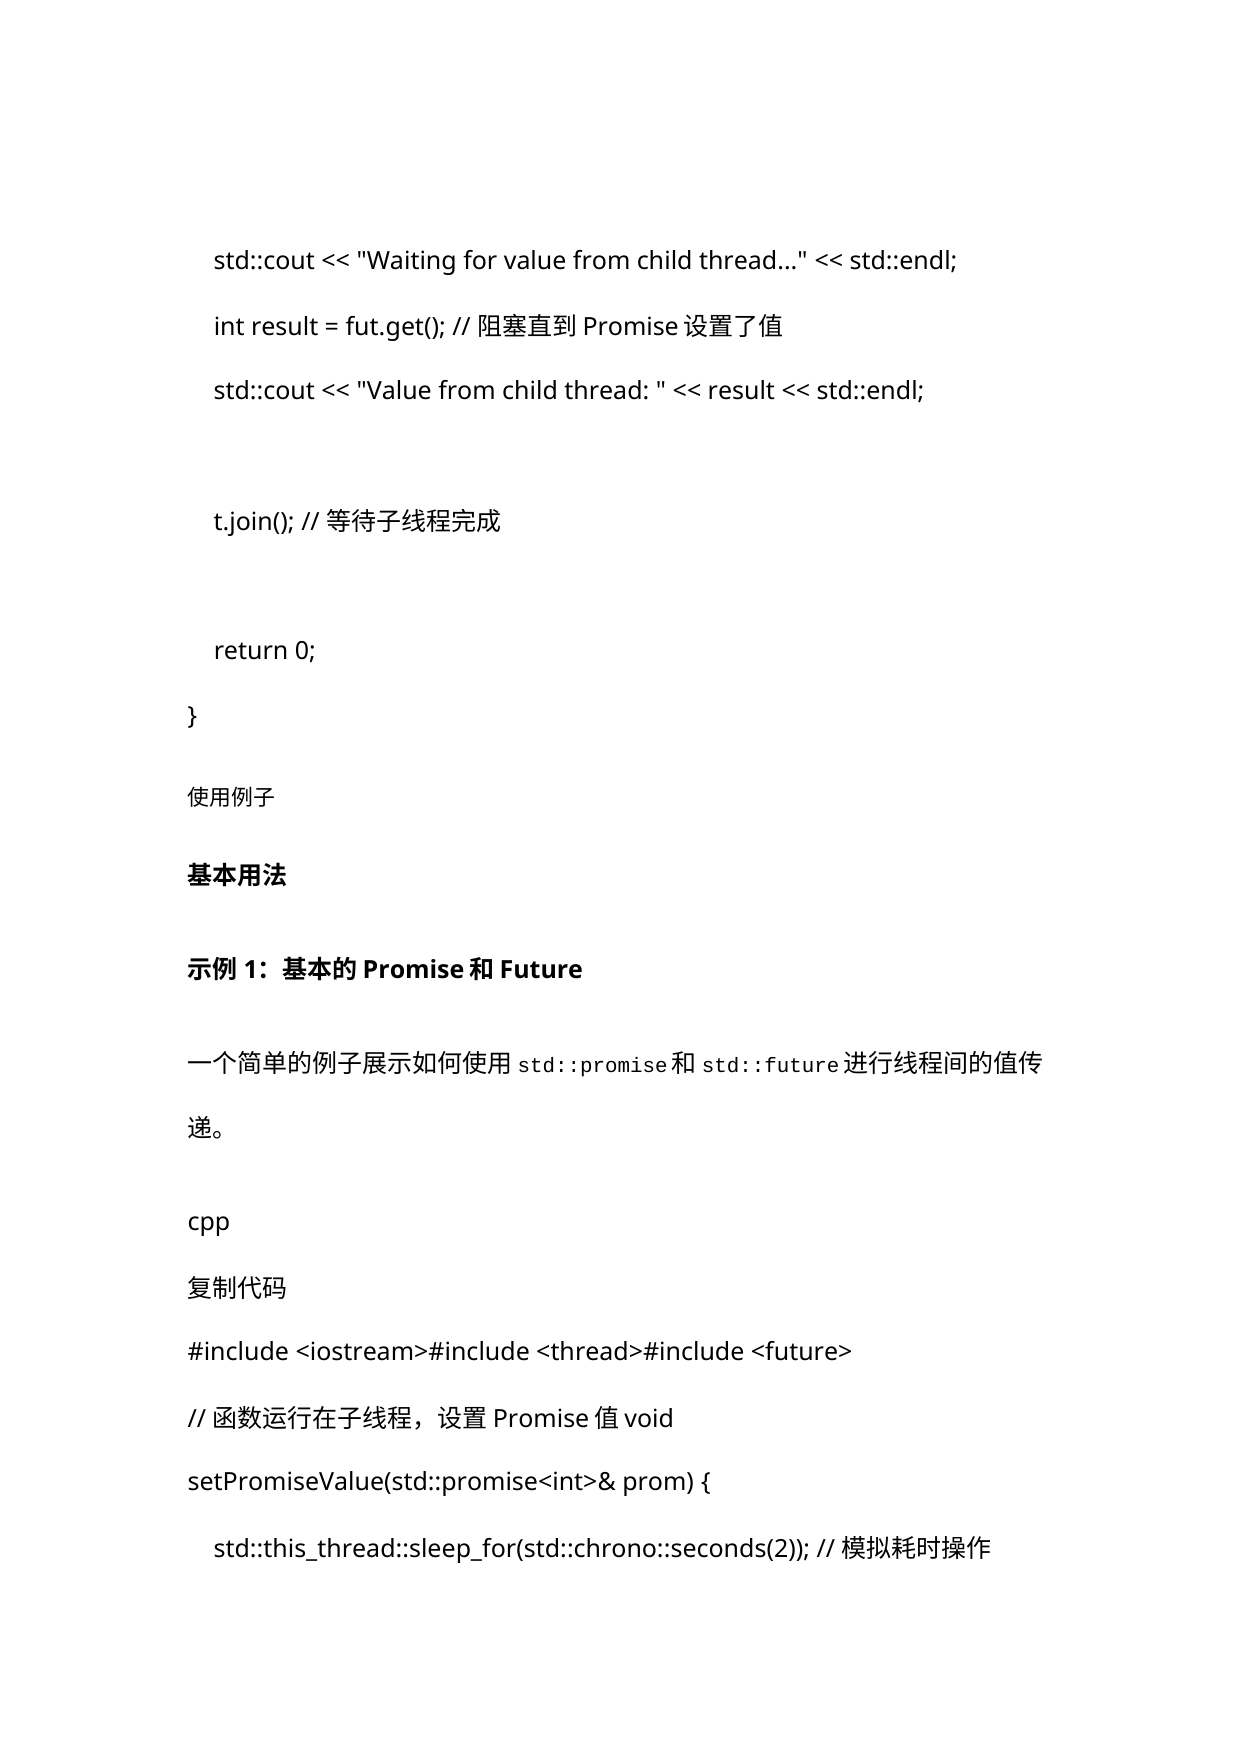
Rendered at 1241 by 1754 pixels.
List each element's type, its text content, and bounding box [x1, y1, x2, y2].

text std::cout << "Waiting for value from child thread..." << std::endl; [187, 227, 1053, 292]
text std::this_thread::sleep_for(std::chrono::seconds(2)); // 模拟耗时操作 [187, 1514, 1053, 1579]
text int result = fut.get(); // 阻塞直到Promise设置了值 [187, 292, 1053, 357]
text 复制代码 [187, 1254, 1053, 1319]
text cpp [187, 1189, 1053, 1254]
list 使用例子 [187, 779, 1053, 812]
text 一个简单的例子展示如何使用std::promise和std::future进行线程间的值传递。 [187, 1029, 1053, 1159]
text #include <iostream>#include <thread>#include <future> [187, 1319, 1053, 1384]
text } [187, 682, 1053, 747]
subtitle 基本用法 [187, 841, 1053, 906]
text std::cout << "Value from child thread: " << result << std::endl; [187, 357, 1053, 422]
text // 函数运行在子线程，设置Promise值void setPromiseValue(std::promise<int>& prom) { [187, 1384, 1053, 1514]
subtitle 示例 1：基本的Promise和Future [187, 935, 1053, 1000]
text return 0; [187, 617, 1053, 682]
text t.join(); // 等待子线程完成 [187, 487, 1053, 552]
